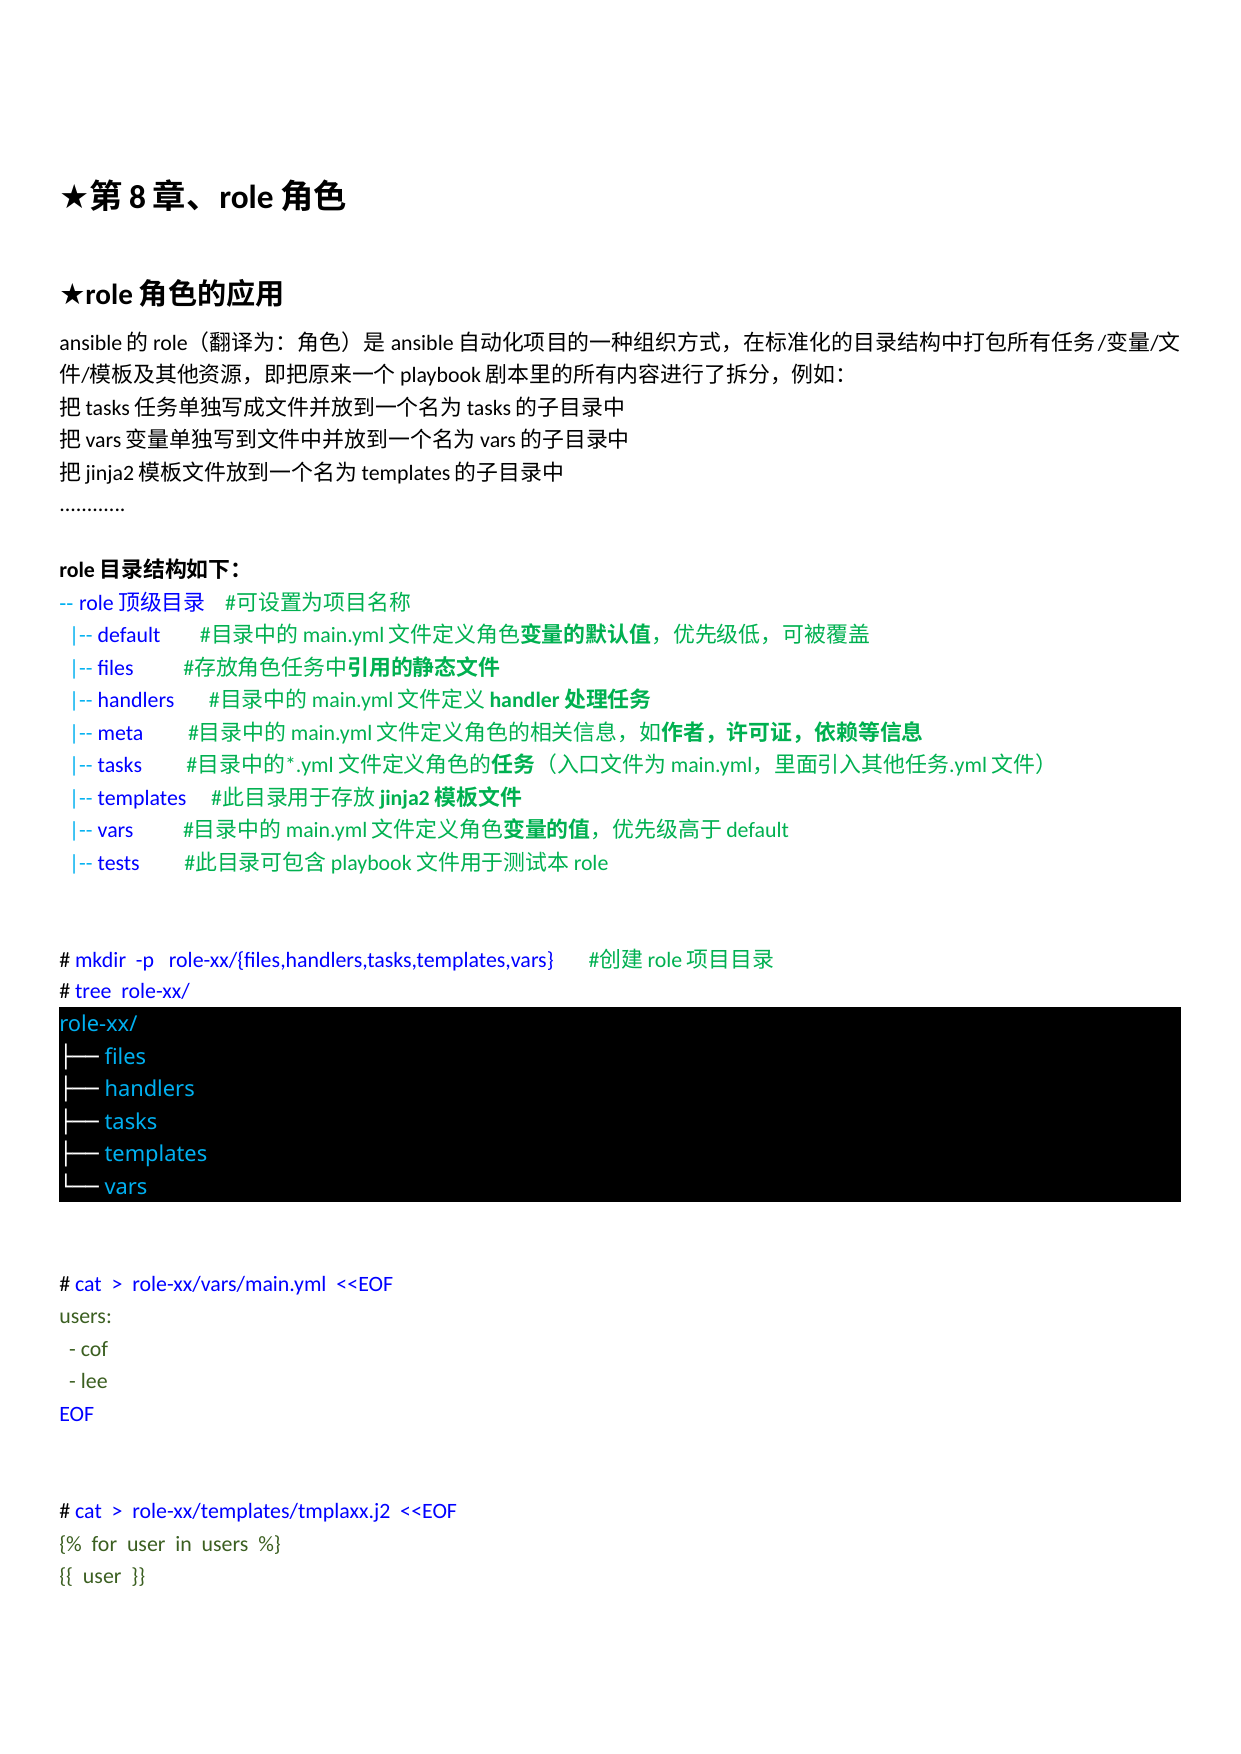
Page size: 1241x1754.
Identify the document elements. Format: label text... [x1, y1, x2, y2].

text 把vars变量单独写到文件中并放到一个名为vars的子目录中 [59, 422, 1181, 454]
text ├── handlers [59, 1072, 1181, 1104]
text 把jinja2模板文件放到一个名为templates的子目录中 [59, 454, 1181, 487]
text |-- templates #此目录用于存放jinja2模板文件 [59, 779, 1181, 812]
text ★role角色的应用 [59, 259, 1181, 324]
text users: [59, 1299, 1181, 1332]
text # mkdir -p role-xx/{files,handlers,tasks,templates,vars} #创建role项目目录 [59, 942, 1181, 974]
text role-xx/ [59, 1007, 1181, 1039]
text └── vars [59, 1169, 1181, 1202]
text ├── files [59, 1039, 1181, 1072]
text {{ user }} [59, 1559, 1181, 1592]
text ├── templates [59, 1137, 1181, 1169]
text EOF [59, 1397, 1181, 1429]
text role目录结构如下： [59, 552, 1181, 584]
text ★第8章、role角色 [59, 162, 1181, 227]
text |-- tasks #目录中的*.yml文件定义角色的任务（入口文件为main.yml，里面引入其他任务.yml文件） [59, 747, 1181, 779]
text |-- meta #目录中的main.yml文件定义角色的相关信息，如作者，许可证，依赖等信息 [59, 714, 1181, 747]
text |-- handlers #目录中的main.yml文件定义handler处理任务 [59, 682, 1181, 714]
text # cat > role-xx/vars/main.yml <<EOF [59, 1267, 1181, 1299]
text - cof [59, 1332, 1181, 1364]
text ├── tasks [59, 1104, 1181, 1137]
text |-- vars #目录中的main.yml文件定义角色变量的值，优先级高于default [59, 812, 1181, 844]
text ............ [59, 487, 1181, 519]
text ansible的role（翻译为：角色）是ansible自动化项目的一种组织方式，在标准化的目录结构中打包所有任务/变量/文件/模板及其他资源，即把原来一个playbook剧本里的所有内容进行了拆分，例如： [59, 324, 1181, 389]
text |-- tests #此目录可包含playbook文件用于测试本role [59, 844, 1181, 877]
text |-- default #目录中的main.yml文件定义角色变量的默认值，优先级低，可被覆盖 [59, 617, 1181, 649]
text # tree role-xx/ [59, 974, 1181, 1007]
text - lee [59, 1364, 1181, 1397]
text {% for user in users %} [59, 1527, 1181, 1559]
text |-- files #存放角色任务中引用的静态文件 [59, 649, 1181, 682]
text 把tasks任务单独写成文件并放到一个名为tasks的子目录中 [59, 389, 1181, 422]
text -- role顶级目录 #可设置为项目名称 [59, 584, 1181, 617]
text # cat > role-xx/templates/tmplaxx.j2 <<EOF [59, 1494, 1181, 1527]
